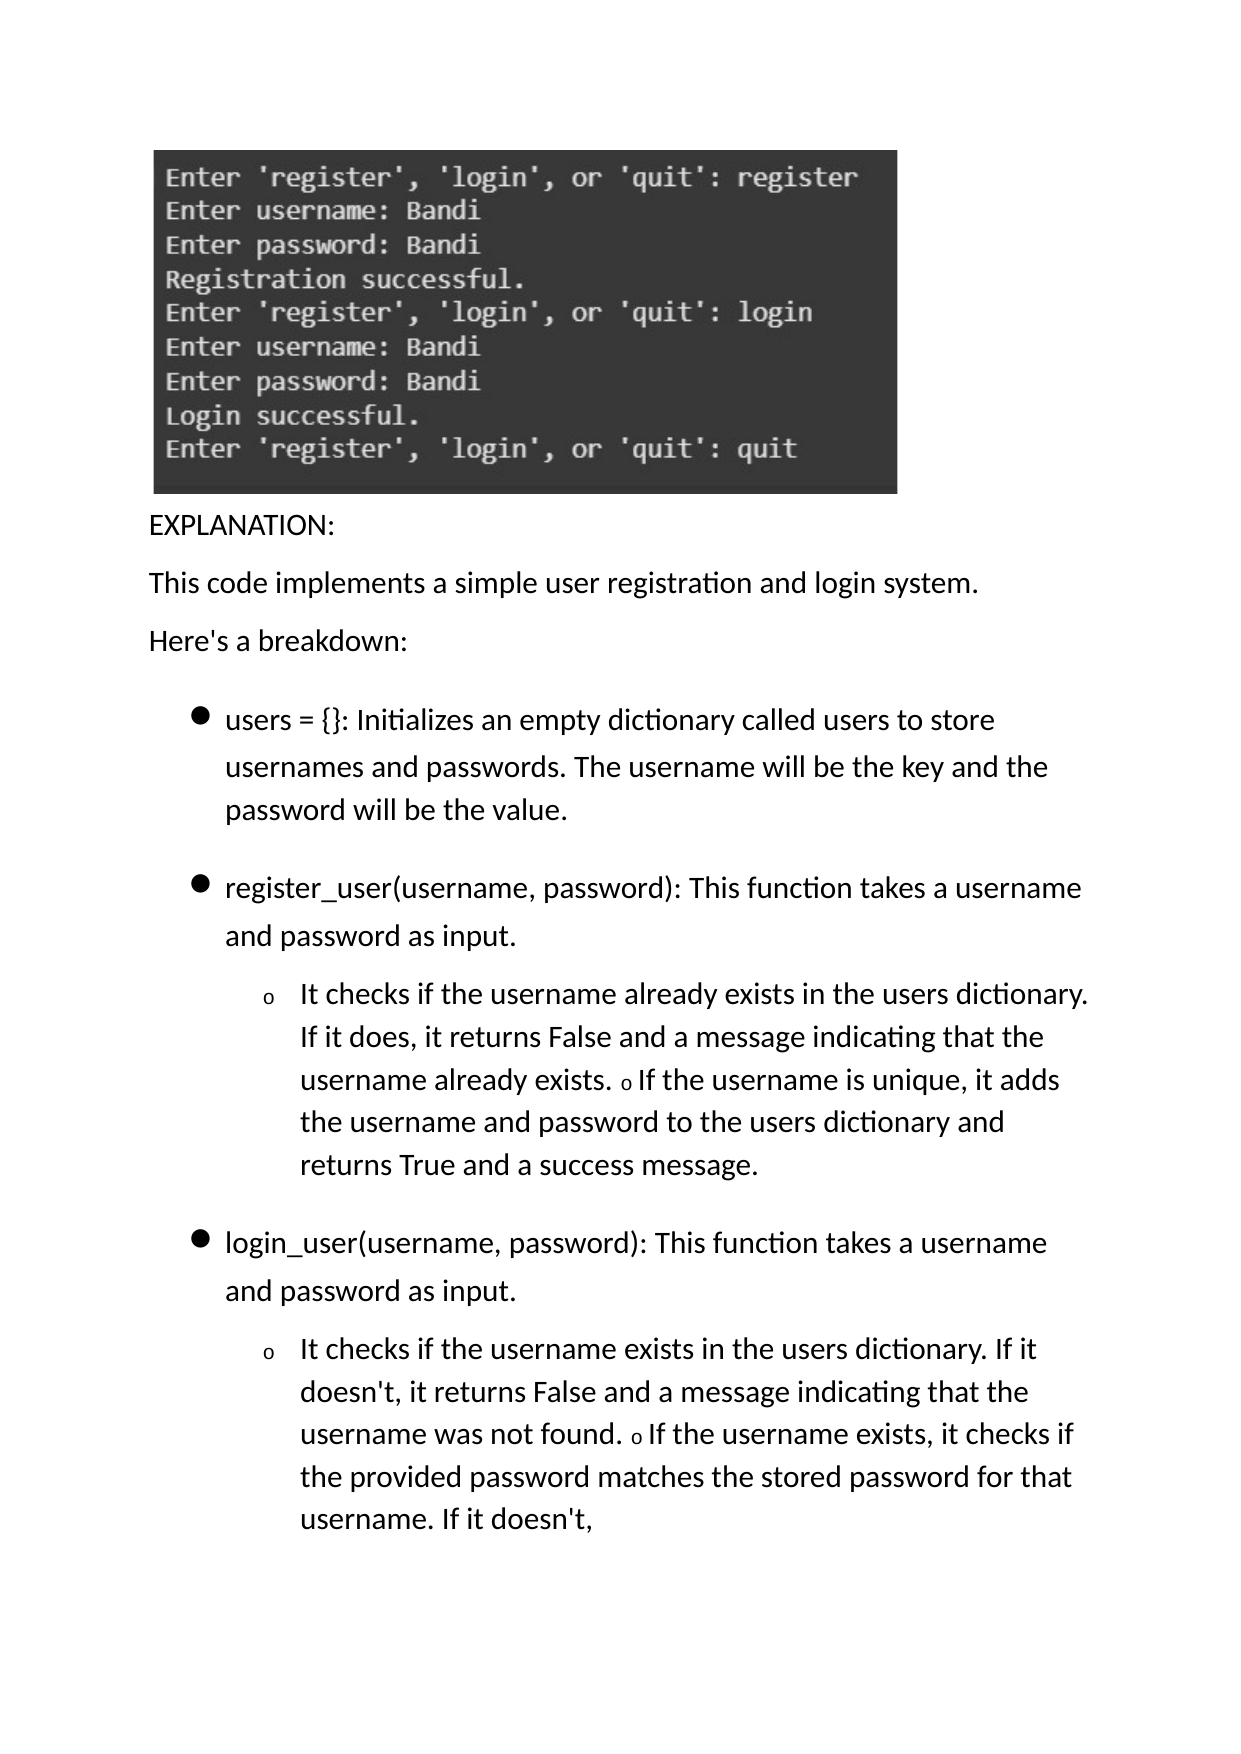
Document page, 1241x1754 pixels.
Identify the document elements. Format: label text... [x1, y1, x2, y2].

text Here's a breakdown: [148, 621, 1091, 659]
list It checks if the username already exists in the users dictionary. If it does, it returns False and a message indicating that the username already exists. o If the username is unique, it adds the username and password to the users dictionary and returns True and a success message. [262, 974, 1091, 1183]
text EXPLANATION: [148, 505, 1091, 543]
list users = {}: Initializes an empty dictionary called users to store usernames and passwords. The username will be the key and the password will be the value. [187, 679, 1091, 828]
picture [153, 150, 898, 494]
list It checks if the username exists in the users dictionary. If it doesn't, it returns False and a message indicating that the username was not found. o If the username exists, it checks if the provided password matches the stored password for that username. If it doesn't, [262, 1329, 1091, 1538]
list register_user(username, password): This function takes a username and password as input. [187, 848, 1091, 954]
text This code implements a simple user registration and login system. [148, 563, 1091, 601]
list login_user(username, password): This function takes a username and password as input. [187, 1203, 1091, 1309]
